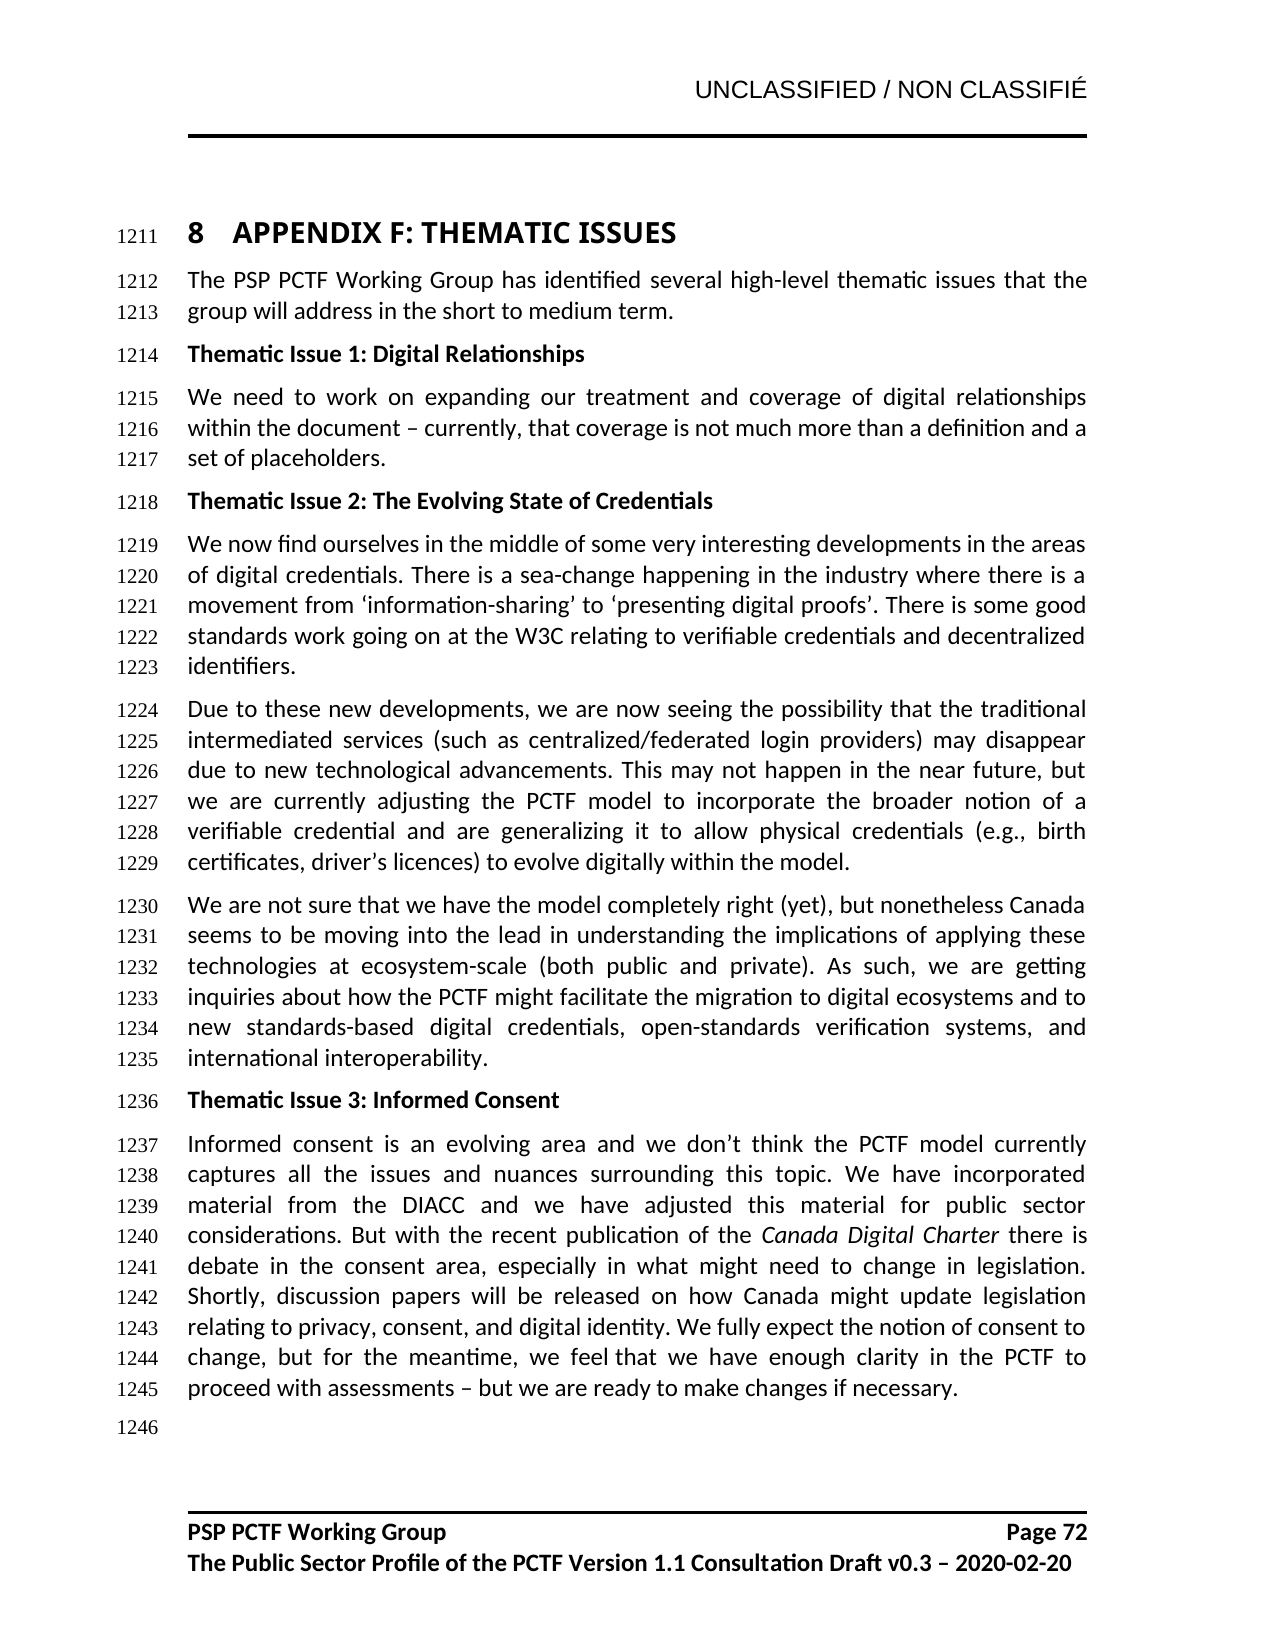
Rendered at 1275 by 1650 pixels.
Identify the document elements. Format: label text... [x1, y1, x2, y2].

text Thematic Issue 2: The Evolving State of Credentials [187, 485, 1087, 516]
text Thematic Issue 3: Informed Consent [187, 1085, 1087, 1115]
text Due to these new developments, we are now seeing the possibility that the traditional intermediated services (such as centralized/federated login providers) may disappear due to new technological advancements. This may not happen in the near future, but we are currently adjusting the PCTF model to incorporate the broader notion of a verifiable credential and are generalizing it to allow physical credentials (e.g., birth certificates, driver’s licences) to evolve digitally within the model. [187, 693, 1087, 877]
text Informed consent is an evolving area and we don’t think the PCTF model currently captures all the issues and nuances surrounding this topic. We have incorporated material from the DIACC and we have adjusted this material for public sector considerations. But with the recent publication of the Canada Digital Charter there is debate in the consent area, especially in what might need to change in legislation. Shortly, discussion papers will be released on how Canada might update legislation relating to privacy, consent, and digital identity. We fully expect the notion of consent to change, but for the meantime, we feel that we have enough clarity in the PCTF to proceed with assessments – but we are ready to make changes if necessary. [187, 1128, 1087, 1402]
text The PSP PCTF Working Group has identified several high-level thematic issues that the group will address in the short to medium term. [187, 265, 1087, 326]
text We now find ourselves in the middle of some very interesting developments in the areas of digital credentials. There is a sea-change happening in the industry where there is a movement from ‘information-sharing’ to ‘presenting digital proofs’. There is some good standards work going on at the W3C relating to verifiable credentials and decentralized identifiers. [187, 528, 1087, 681]
text Thematic Issue 1: Digital Relationships [187, 338, 1087, 369]
subtitle Appendix F: Thematic Issues [187, 212, 1087, 252]
text We need to work on expanding our treatment and coverage of digital relationships within the document – currently, that coverage is not much more than a definition and a set of placeholders. [187, 381, 1087, 473]
text We are not sure that we have the model completely right (yet), but nonetheless Canada seems to be moving into the lead in understanding the implications of applying these technologies at ecosystem-scale (both public and private). As such, we are getting inquiries about how the PCTF might facilitate the migration to digital ecosystems and to new standards-based digital credentials, open-standards verification systems, and international interoperability. [187, 889, 1087, 1072]
